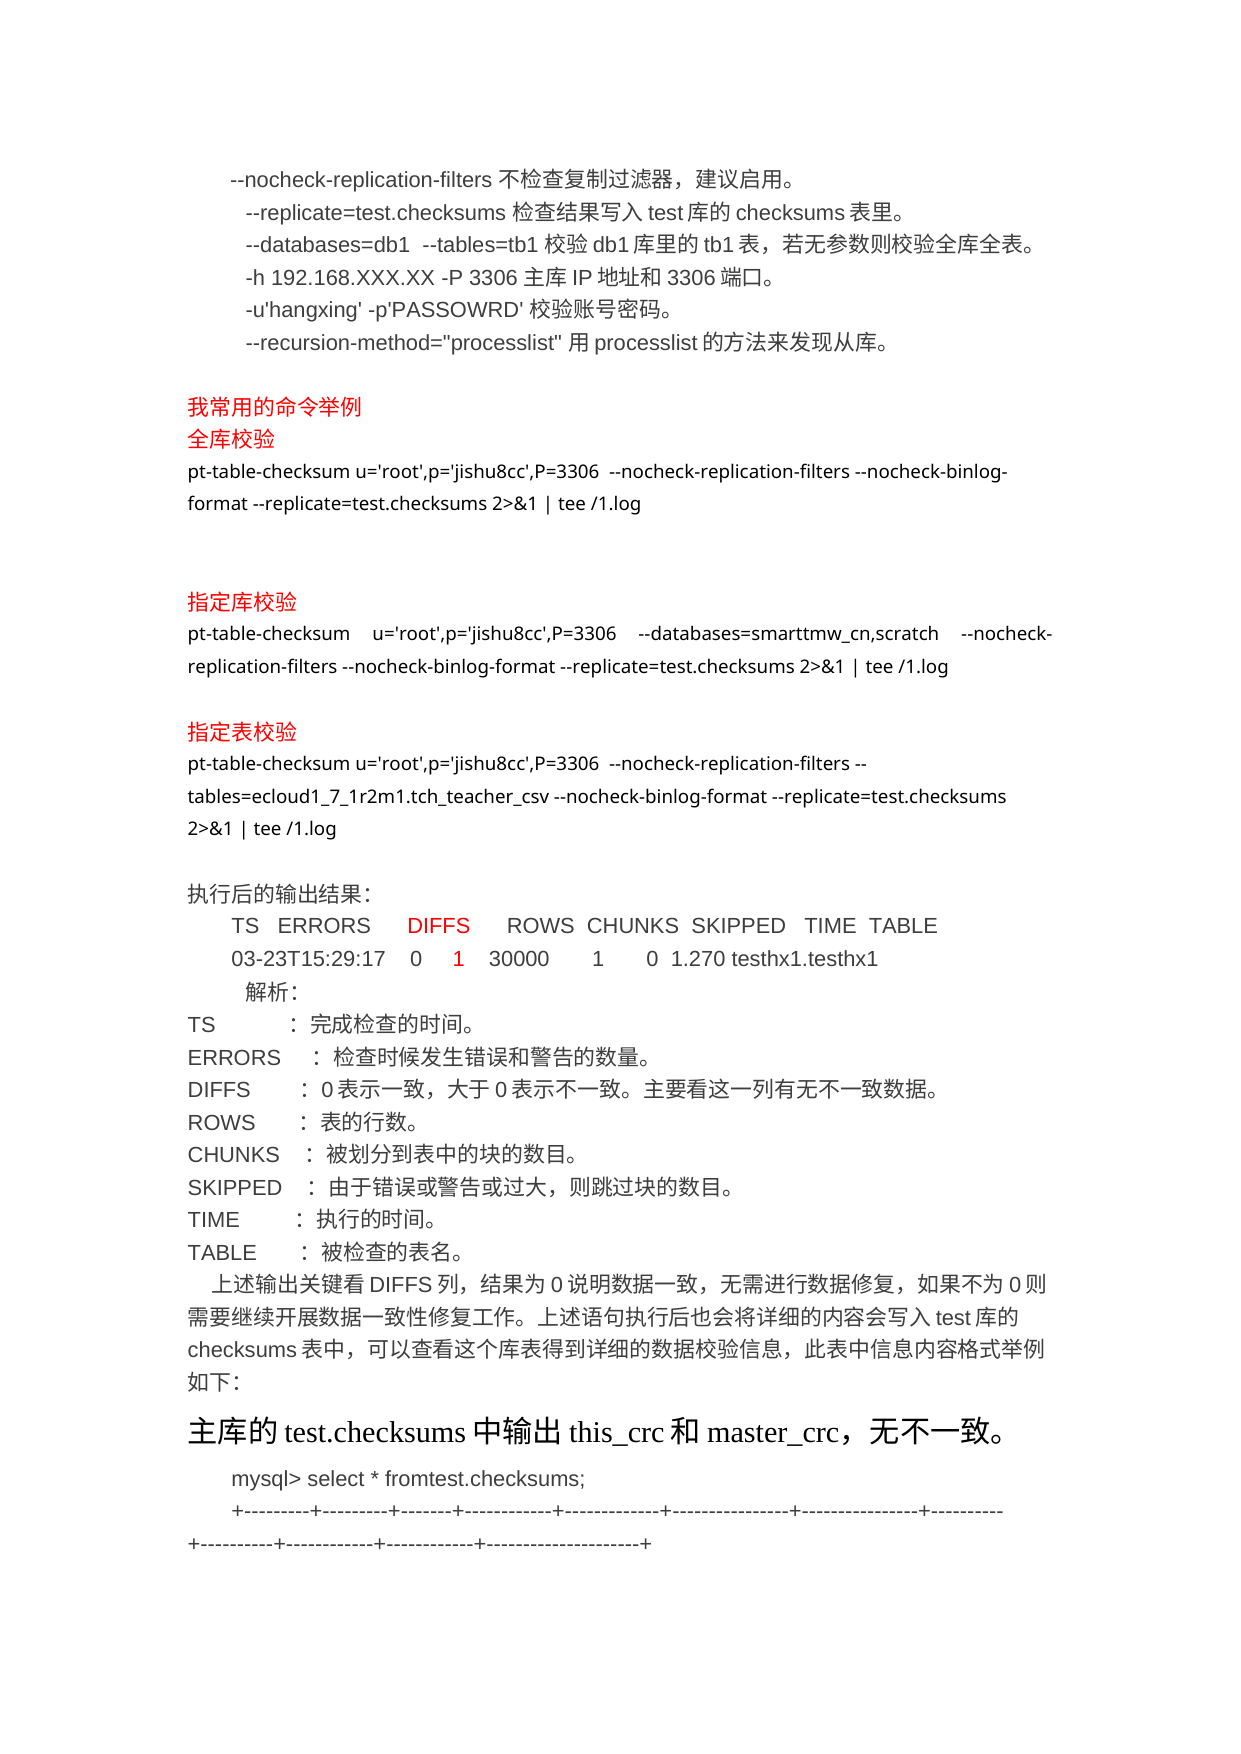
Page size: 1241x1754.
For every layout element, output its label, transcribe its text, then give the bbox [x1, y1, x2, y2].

text ERRORS ：检查时候发生错误和警告的数量。 [187, 1039, 1053, 1072]
text --nocheck-replication-filters 不检查复制过滤器，建议启用。 [187, 162, 1053, 194]
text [187, 1494, 1053, 1559]
text mysql> select * fromtest.checksums; [187, 1462, 1053, 1494]
text 03-23T15:29:17 0 1 30000 1 0 1.270 testhx1.testhx1 [187, 942, 1053, 974]
text pt-table-checksum u='root',p='jishu8cc',P=3306 --databases=smarttmw_cn,scratch --nocheck-replication-filters --nocheck-binlog-format --replicate=test.checksums 2>&1 | tee /1.log [187, 617, 1053, 682]
text TABLE ：被检查的表名。 [187, 1234, 1053, 1267]
text CHUNKS ：被划分到表中的块的数目。 [187, 1137, 1053, 1169]
text -h 192.168.XXX.XX -P 3306 主库IP地址和3306端口。 [187, 259, 1053, 292]
text 主库的test.checksums中输出this_crc和master_crc，无不一致。 [187, 1397, 1053, 1462]
text --recursion-method="processlist" 用processlist的方法来发现从库。 [187, 324, 1053, 357]
text pt-table-checksum u='root',p='jishu8cc',P=3306 --nocheck-replication-filters --tables=ecloud1_7_1r2m1.tch_teacher_csv --nocheck-binlog-format --replicate=test.checksums 2>&1 | tee /1.log [187, 747, 1053, 844]
text -u'hangxing' -p'PASSOWRD' 校验账号密码。 [187, 292, 1053, 324]
text 全库校验 [187, 422, 1053, 454]
text pt-table-checksum u='root',p='jishu8cc',P=3306 --nocheck-replication-filters --nocheck-binlog-format --replicate=test.checksums 2>&1 | tee /1.log [187, 454, 1053, 519]
text --databases=db1 --tables=tb1 校验db1库里的tb1表，若无参数则校验全库全表。 [187, 227, 1053, 259]
text TIME ：执行的时间。 [187, 1202, 1053, 1234]
text --replicate=test.checksums 检查结果写入test库的checksums表里。 [187, 194, 1053, 227]
text 执行后的输出结果： [187, 877, 1053, 909]
text SKIPPED ：由于错误或警告或过大，则跳过块的数目。 [187, 1169, 1053, 1202]
text 指定表校验 [187, 714, 1053, 747]
text 上述输出关键看DIFFS列，结果为0说明数据一致，无需进行数据修复，如果不为0则需要继续开展数据一致性修复工作。上述语句执行后也会将详细的内容会写入test库的checksums表中，可以查看这个库表得到详细的数据校验信息，此表中信息内容格式举例如下： [187, 1267, 1053, 1397]
text 我常用的命令举例 [187, 389, 1053, 422]
text 指定库校验 [187, 584, 1053, 617]
text TS ：完成检查的时间。 [187, 1007, 1053, 1039]
text 解析： [187, 974, 1053, 1007]
text DIFFS ：0表示一致，大于0表示不一致。主要看这一列有无不一致数据。 [187, 1072, 1053, 1104]
text TS ERRORS DIFFS ROWS CHUNKS SKIPPED TIME TABLE [187, 909, 1053, 942]
text ROWS ：表的行数。 [187, 1104, 1053, 1137]
